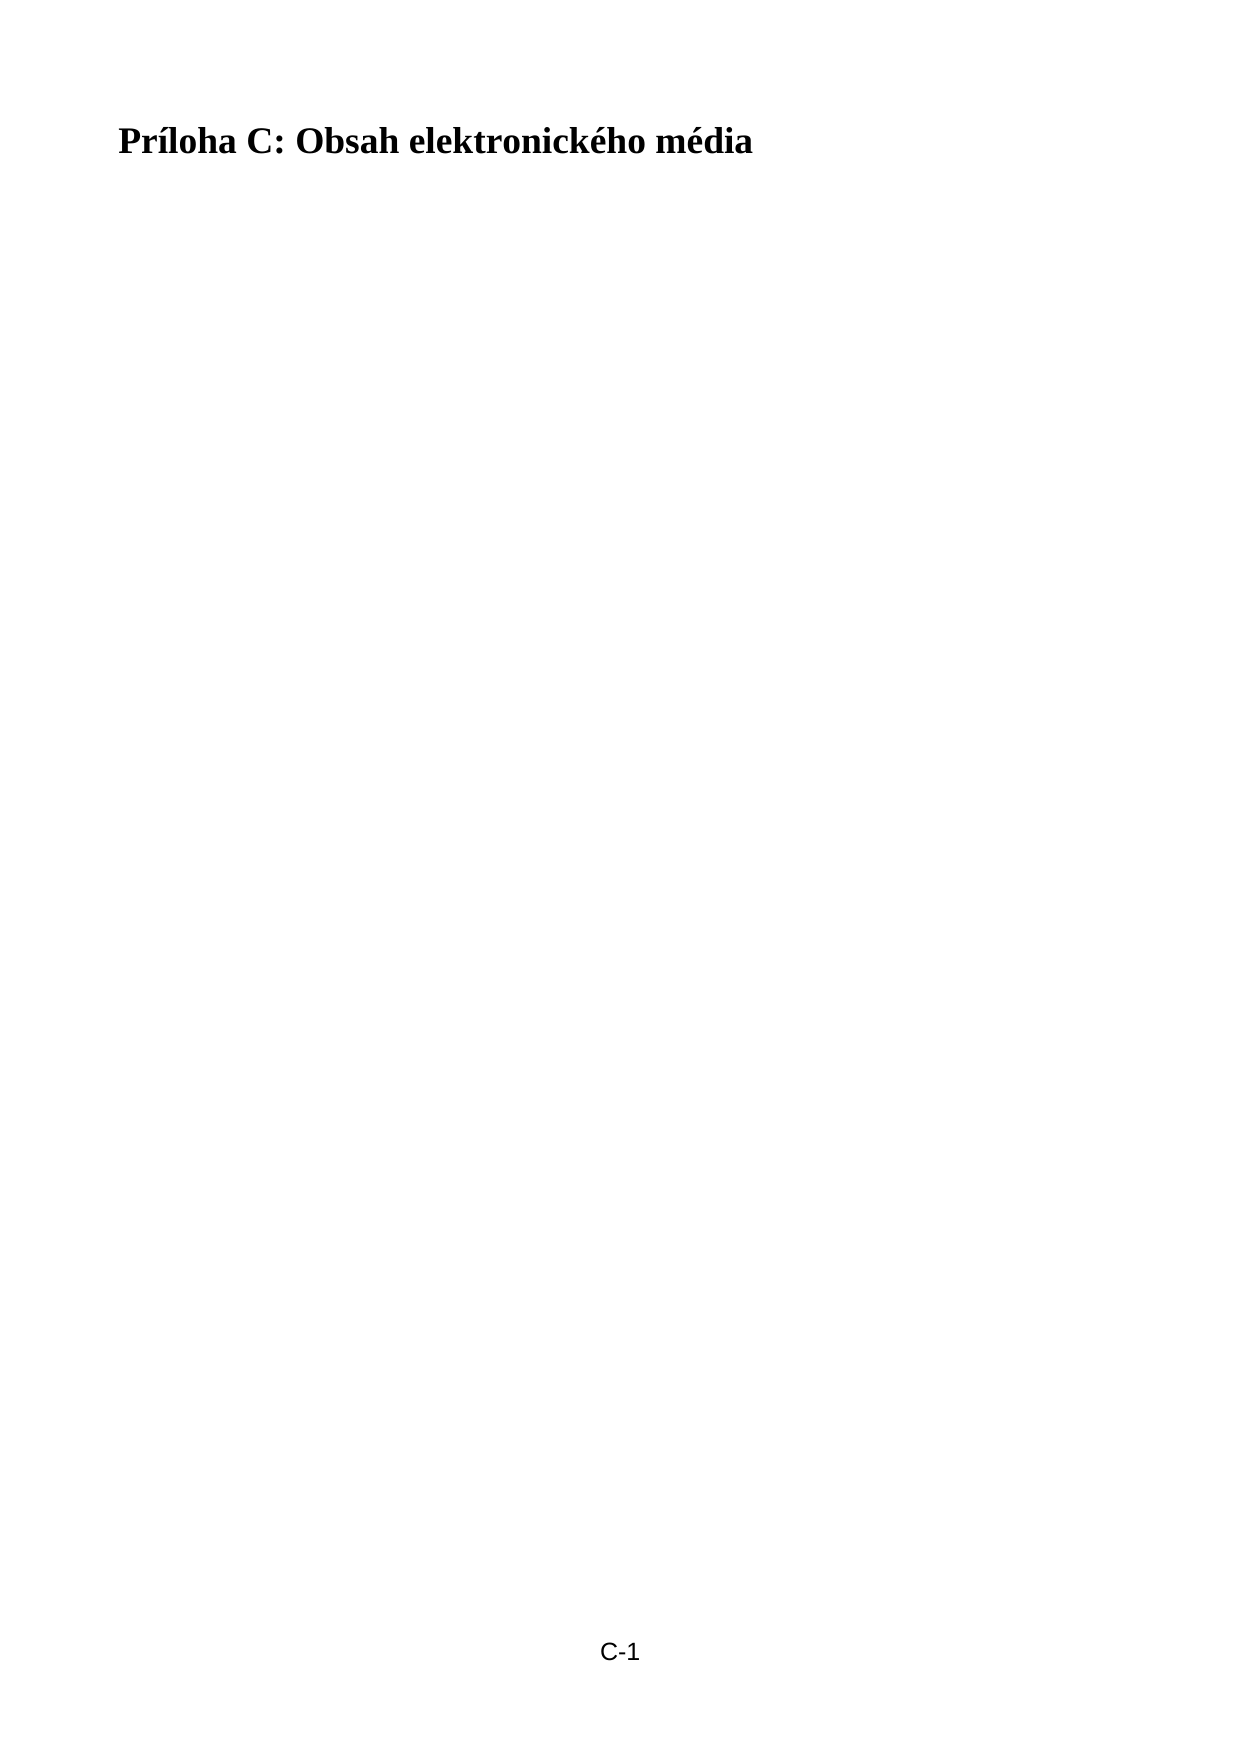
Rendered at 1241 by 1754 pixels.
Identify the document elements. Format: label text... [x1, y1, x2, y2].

text Príloha C: Obsah elektronického média [118, 118, 1122, 161]
